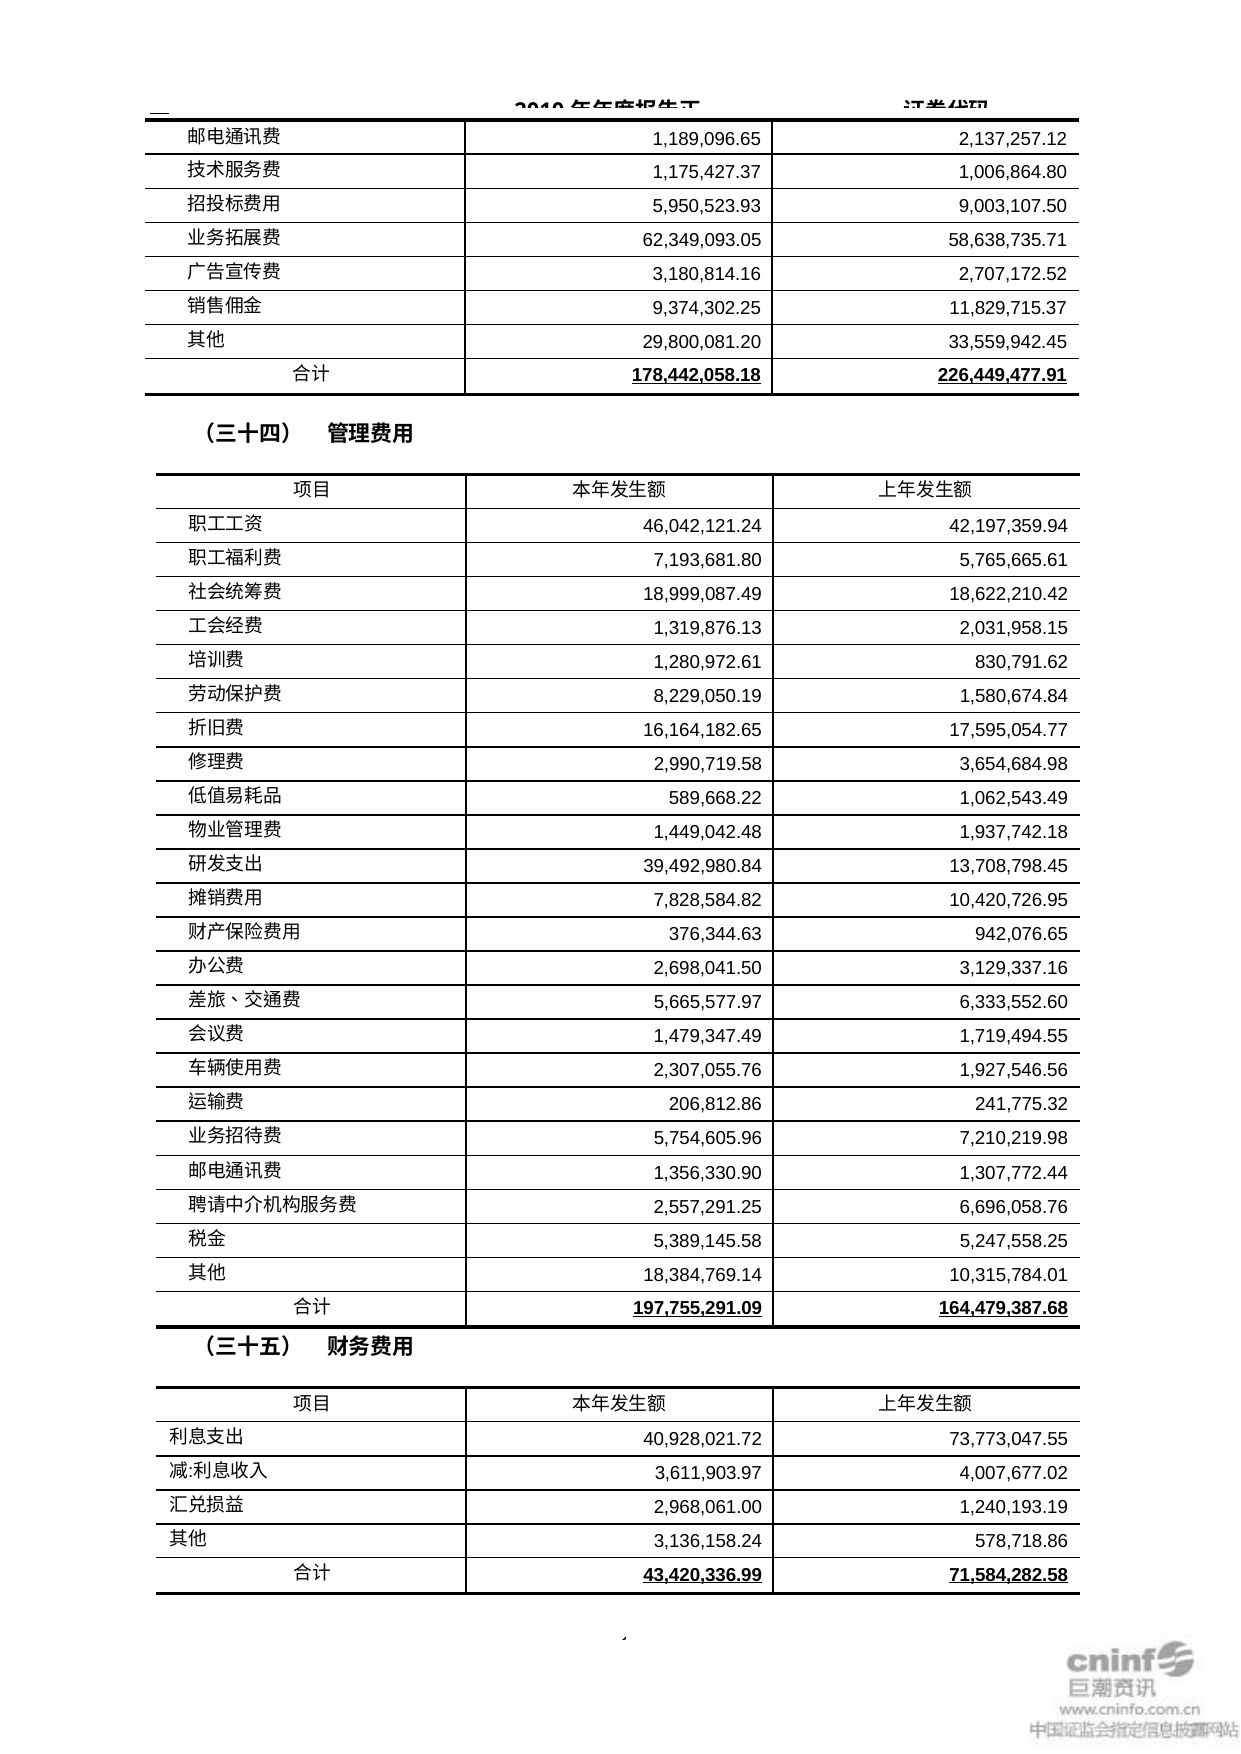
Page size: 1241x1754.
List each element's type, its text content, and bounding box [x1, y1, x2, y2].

text （三十五） 财务费用 [194, 1331, 1102, 1361]
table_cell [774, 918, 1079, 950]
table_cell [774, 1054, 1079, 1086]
text （三十四） 管理费用 [194, 418, 1102, 448]
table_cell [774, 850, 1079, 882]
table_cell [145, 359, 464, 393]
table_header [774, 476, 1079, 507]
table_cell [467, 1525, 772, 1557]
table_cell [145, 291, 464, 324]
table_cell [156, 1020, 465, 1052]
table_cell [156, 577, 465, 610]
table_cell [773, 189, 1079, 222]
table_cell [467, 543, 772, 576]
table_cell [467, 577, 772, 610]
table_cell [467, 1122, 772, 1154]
picture [1029, 1633, 1241, 1754]
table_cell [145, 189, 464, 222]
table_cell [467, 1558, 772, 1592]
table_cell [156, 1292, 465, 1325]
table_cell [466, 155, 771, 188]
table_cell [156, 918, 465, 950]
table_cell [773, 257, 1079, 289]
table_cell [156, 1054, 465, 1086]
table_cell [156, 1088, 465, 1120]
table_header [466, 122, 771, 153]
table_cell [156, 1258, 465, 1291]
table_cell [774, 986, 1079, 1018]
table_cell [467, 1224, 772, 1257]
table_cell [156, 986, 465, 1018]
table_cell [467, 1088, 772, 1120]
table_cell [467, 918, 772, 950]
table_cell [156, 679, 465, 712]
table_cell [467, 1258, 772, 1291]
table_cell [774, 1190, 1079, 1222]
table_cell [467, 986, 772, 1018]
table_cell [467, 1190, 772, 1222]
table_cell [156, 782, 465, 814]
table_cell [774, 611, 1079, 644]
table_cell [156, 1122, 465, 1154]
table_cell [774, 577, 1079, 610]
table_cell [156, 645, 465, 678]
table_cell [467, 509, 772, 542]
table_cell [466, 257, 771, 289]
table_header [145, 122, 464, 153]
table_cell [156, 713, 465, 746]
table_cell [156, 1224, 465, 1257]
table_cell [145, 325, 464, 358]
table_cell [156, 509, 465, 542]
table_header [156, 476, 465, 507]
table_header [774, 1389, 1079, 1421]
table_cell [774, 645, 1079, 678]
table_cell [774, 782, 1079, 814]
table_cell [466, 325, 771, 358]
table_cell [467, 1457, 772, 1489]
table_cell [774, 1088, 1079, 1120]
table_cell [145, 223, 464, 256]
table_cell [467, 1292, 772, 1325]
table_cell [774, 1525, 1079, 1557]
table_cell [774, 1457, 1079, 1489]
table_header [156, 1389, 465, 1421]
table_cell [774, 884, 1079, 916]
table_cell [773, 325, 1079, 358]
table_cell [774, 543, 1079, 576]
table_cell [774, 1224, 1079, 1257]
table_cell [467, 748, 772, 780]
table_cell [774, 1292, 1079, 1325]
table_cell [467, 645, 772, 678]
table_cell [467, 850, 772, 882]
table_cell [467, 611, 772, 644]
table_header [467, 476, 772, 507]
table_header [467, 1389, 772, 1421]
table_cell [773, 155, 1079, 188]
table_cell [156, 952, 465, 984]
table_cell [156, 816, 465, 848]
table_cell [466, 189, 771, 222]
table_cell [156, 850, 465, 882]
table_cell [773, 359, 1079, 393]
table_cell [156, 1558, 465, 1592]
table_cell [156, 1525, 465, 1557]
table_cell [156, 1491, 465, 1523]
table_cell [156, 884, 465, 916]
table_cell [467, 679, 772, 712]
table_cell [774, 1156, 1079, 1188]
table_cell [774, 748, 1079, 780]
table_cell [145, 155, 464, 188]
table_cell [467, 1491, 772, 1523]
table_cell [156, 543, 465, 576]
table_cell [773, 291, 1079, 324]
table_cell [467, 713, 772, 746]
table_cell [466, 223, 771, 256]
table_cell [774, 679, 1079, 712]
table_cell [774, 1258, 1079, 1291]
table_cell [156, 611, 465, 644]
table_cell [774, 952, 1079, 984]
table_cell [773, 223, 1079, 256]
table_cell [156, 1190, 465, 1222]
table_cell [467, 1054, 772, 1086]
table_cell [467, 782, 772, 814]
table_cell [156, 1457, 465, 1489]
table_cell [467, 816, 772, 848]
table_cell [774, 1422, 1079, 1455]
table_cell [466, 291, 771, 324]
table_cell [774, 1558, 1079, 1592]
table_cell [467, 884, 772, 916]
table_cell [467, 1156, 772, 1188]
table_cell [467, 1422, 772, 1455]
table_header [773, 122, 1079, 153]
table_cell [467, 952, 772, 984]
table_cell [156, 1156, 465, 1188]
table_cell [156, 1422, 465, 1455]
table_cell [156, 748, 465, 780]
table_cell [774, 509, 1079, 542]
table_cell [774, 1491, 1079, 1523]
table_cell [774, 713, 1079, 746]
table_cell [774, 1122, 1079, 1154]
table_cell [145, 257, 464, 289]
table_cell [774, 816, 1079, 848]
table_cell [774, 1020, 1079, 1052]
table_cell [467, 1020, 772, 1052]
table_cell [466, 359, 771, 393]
